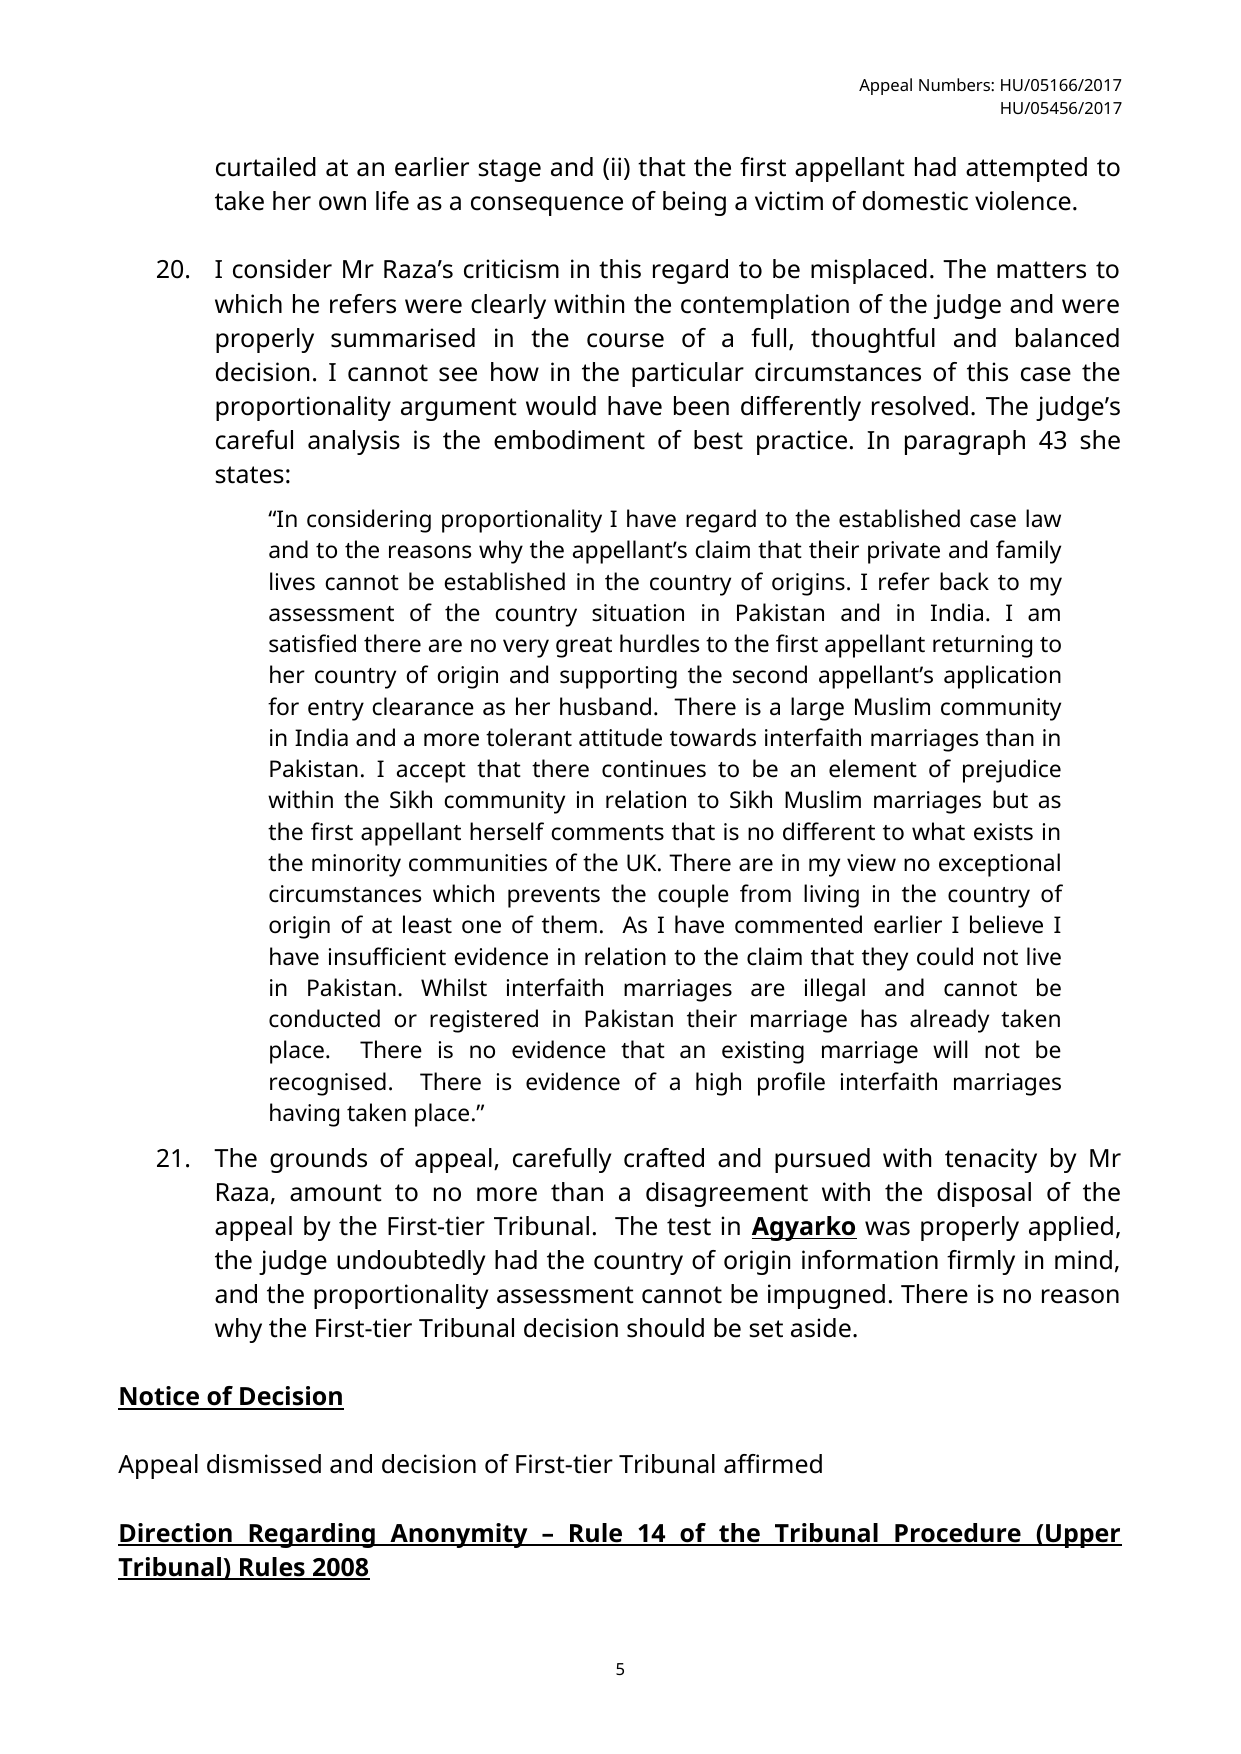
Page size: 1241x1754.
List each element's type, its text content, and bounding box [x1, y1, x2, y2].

list The grounds of appeal, carefully crafted and pursued with tenacity by Mr Raza, amount to no more than a disagreement with the disposal of the appeal by the First-tier Tribunal. The test in Agyarko was properly applied, the judge undoubtedly had the country of origin information firmly in mind, and the proportionality assessment cannot be impugned. There is no reason why the First-tier Tribunal decision should be set aside. [156, 1141, 1122, 1345]
text Direction Regarding Anonymity – Rule 14 of the Tribunal Procedure (Upper Tribunal) Rules 2008 [118, 1546, 1122, 1583]
text Notice of Decision [118, 1379, 1122, 1413]
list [156, 150, 1122, 218]
text Direction Regarding Anonymity – Rule 14 of the Tribunal Procedure (Upper Tribunal) Rules 2008 [118, 1515, 1122, 1544]
text “In considering proportionality I have regard to the established case law and to the reasons why the appellant’s claim that their private and family lives cannot be established in the country of origins. I refer back to my assessment of the country situation in Pakistan and in India. I am satisfied there are no very great hurdles to the first appellant returning to her country of origin and supporting the second appellant’s application for entry clearance as her husband. There is a large Muslim community in India and a more tolerant attitude towards interfaith marriages than in Pakistan. I accept that there continues to be an element of prejudice within the Sikh community in relation to Sikh Muslim marriages but as the first appellant herself comments that is no different to what exists in the minority communities of the UK. There are in my view no exceptional circumstances which prevents the couple from living in the country of origin of at least one of them. As I have commented earlier I believe I have insufficient evidence in relation to the claim that they could not live in Pakistan. Whilst interfaith marriages are illegal and cannot be conducted or registered in Pakistan their marriage has already taken place. There is no evidence that an existing marriage will not be recognised. There is evidence of a high profile interfaith marriages having taken place.” [268, 503, 1063, 1128]
list I consider Mr Raza’s criticism in this regard to be misplaced. The matters to which he refers were clearly within the contemplation of the judge and were properly summarised in the course of a full, thoughtful and balanced decision. I cannot see how in the particular circumstances of this case the proportionality argument would have been differently resolved. The judge’s careful analysis is the embodiment of best practice. In paragraph 43 she states: [156, 252, 1122, 491]
text Appeal dismissed and decision of First-tier Tribunal affirmed [118, 1447, 1122, 1481]
